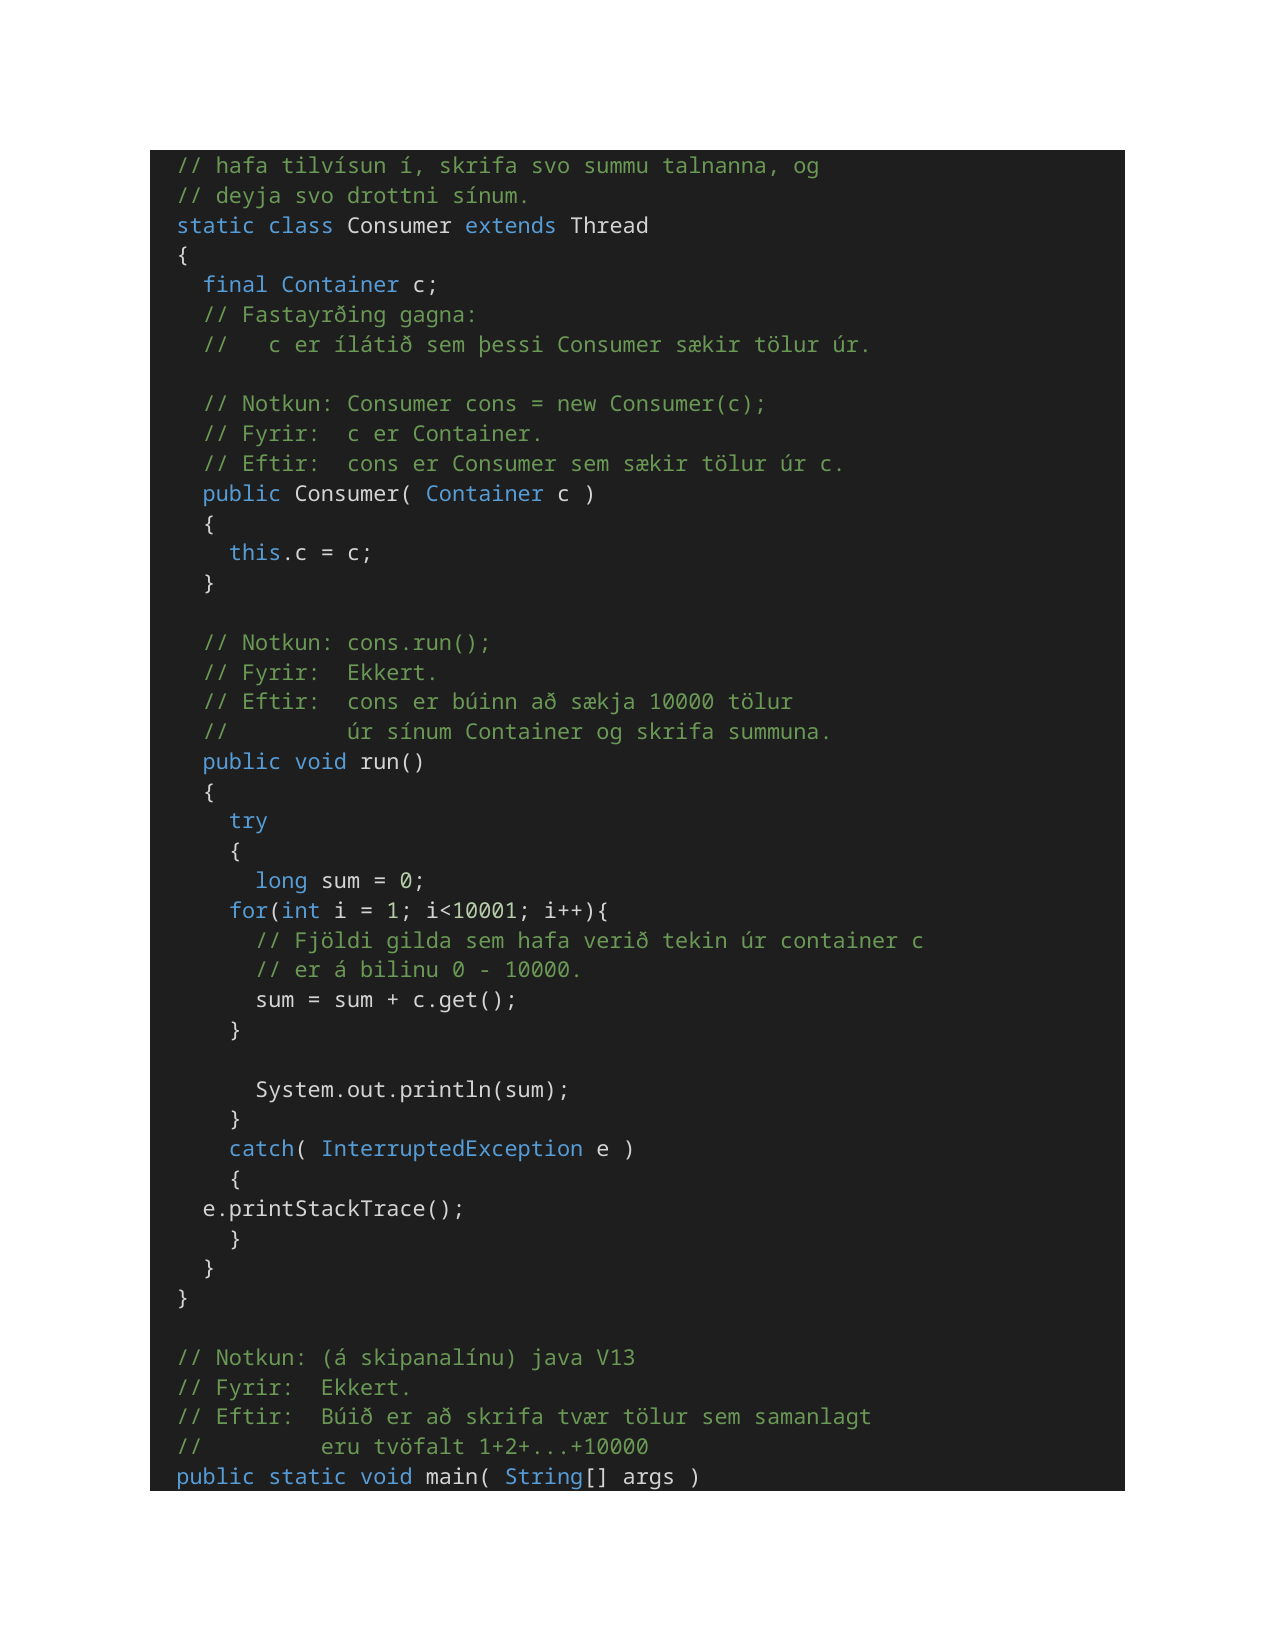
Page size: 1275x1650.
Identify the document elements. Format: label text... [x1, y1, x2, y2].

text { [150, 1163, 1125, 1193]
text // er á bilinu 0 - 10000. [150, 954, 1125, 984]
text { [150, 507, 1125, 537]
text sum = sum + c.get(); [150, 984, 1125, 1014]
text // Fyrir: Ekkert. [150, 1371, 1125, 1401]
text for(int i = 1; i<10001; i++){ [150, 895, 1125, 924]
text // Eftir: cons er búinn að sækja 10000 tölur [150, 686, 1125, 716]
text // c er ílátið sem þessi Consumer sækir tölur úr. [150, 329, 1125, 358]
text } [150, 1103, 1125, 1133]
text this.c = c; [150, 537, 1125, 567]
text } [150, 1282, 1125, 1312]
text } [150, 1014, 1125, 1044]
text } [150, 1222, 1125, 1252]
text { [150, 239, 1125, 269]
text { [150, 776, 1125, 805]
text // Fyrir: Ekkert. [150, 656, 1125, 686]
text // eru tvöfalt 1+2+...+10000 [150, 1431, 1125, 1461]
text // hafa tilvísun í, skrifa svo summu talnanna, og [150, 150, 1125, 180]
text long sum = 0; [150, 865, 1125, 895]
text // Notkun: cons.run(); [150, 627, 1125, 656]
text // Notkun: (á skipanalínu) java V13 [150, 1342, 1125, 1371]
text // deyja svo drottni sínum. [150, 180, 1125, 209]
text { [150, 835, 1125, 865]
text // Fyrir: c er Container. [150, 418, 1125, 448]
text e.printStackTrace(); [150, 1193, 1125, 1222]
text static class Consumer extends Thread [150, 209, 1125, 239]
text final Container c; [150, 269, 1125, 299]
text System.out.println(sum); [150, 1073, 1125, 1103]
text // úr sínum Container og skrifa summuna. [150, 716, 1125, 746]
text try [150, 805, 1125, 835]
text } [150, 1252, 1125, 1282]
text } [150, 567, 1125, 597]
text public Consumer( Container c ) [150, 478, 1125, 507]
text // Eftir: Búið er að skrifa tvær tölur sem samanlagt [150, 1401, 1125, 1431]
text public void run() [150, 746, 1125, 776]
text // Notkun: Consumer cons = new Consumer(c); [150, 388, 1125, 418]
text // Fastayrðing gagna: [150, 299, 1125, 329]
text public static void main( String[] args ) [150, 1461, 1125, 1491]
text // Fjöldi gilda sem hafa verið tekin úr container c [150, 924, 1125, 954]
text catch( InterruptedException e ) [150, 1133, 1125, 1163]
text // Eftir: cons er Consumer sem sækir tölur úr c. [150, 448, 1125, 478]
